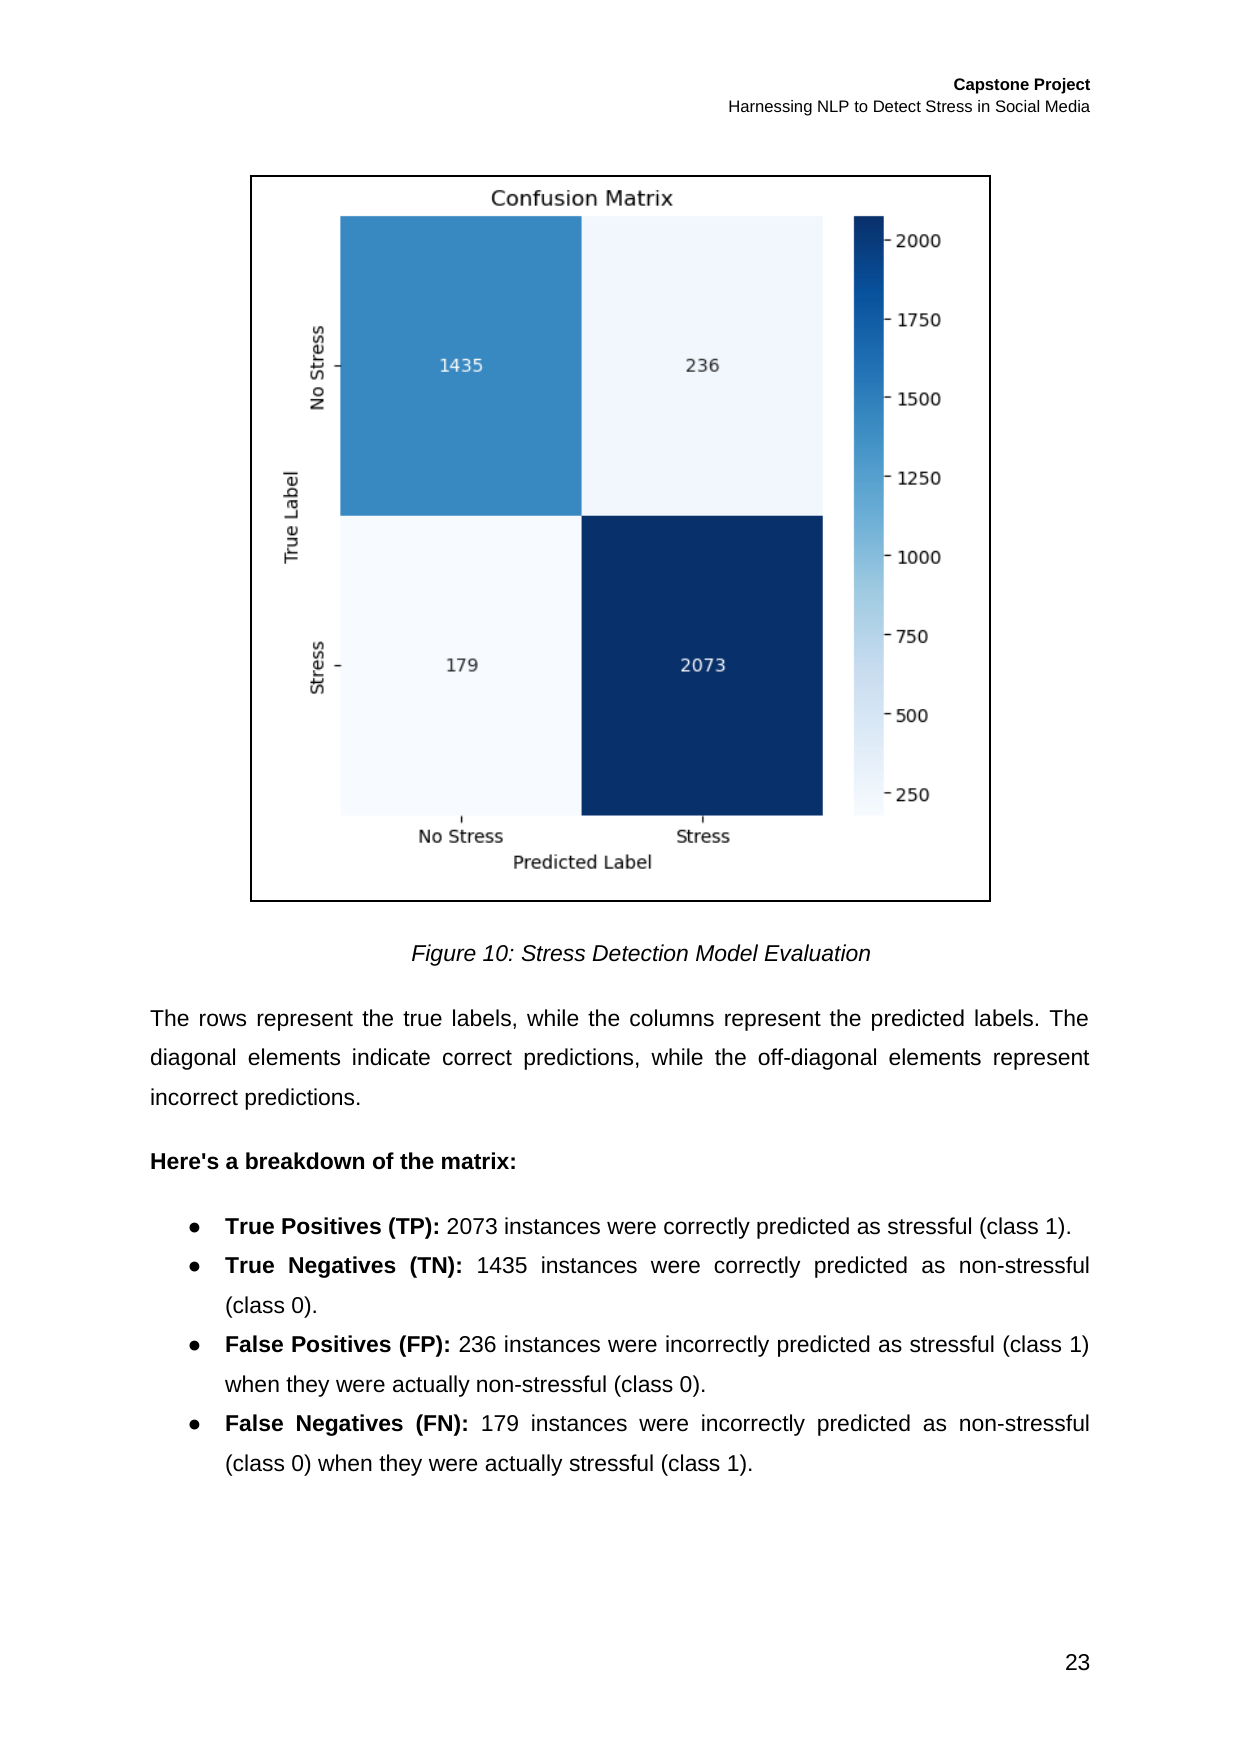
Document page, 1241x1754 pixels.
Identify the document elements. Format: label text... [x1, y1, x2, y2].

text Here's a breakdown of the matrix: [150, 1148, 1090, 1174]
text The rows represent the true labels, while the columns represent the predicted labels. The diagonal elements indicate correct predictions, while the off-diagonal elements represent incorrect predictions. [150, 1005, 1090, 1110]
list True Positives (TP): 2073 instances were correctly predicted as stressful (class 1). [187, 1213, 1090, 1239]
subtitle Figure 10: Stress Detection Model Evaluation [194, 940, 1090, 967]
picture [252, 177, 989, 900]
list False Positives (FP): 236 instances were incorrectly predicted as stressful (class 1) when they were actually non-stressful (class 0). [187, 1331, 1090, 1397]
list True Negatives (TN): 1435 instances were correctly predicted as non-stressful (class 0). [187, 1252, 1090, 1318]
list False Negatives (FN): 179 instances were incorrectly predicted as non-stressful (class 0) when they were actually stressful (class 1). [187, 1410, 1090, 1476]
